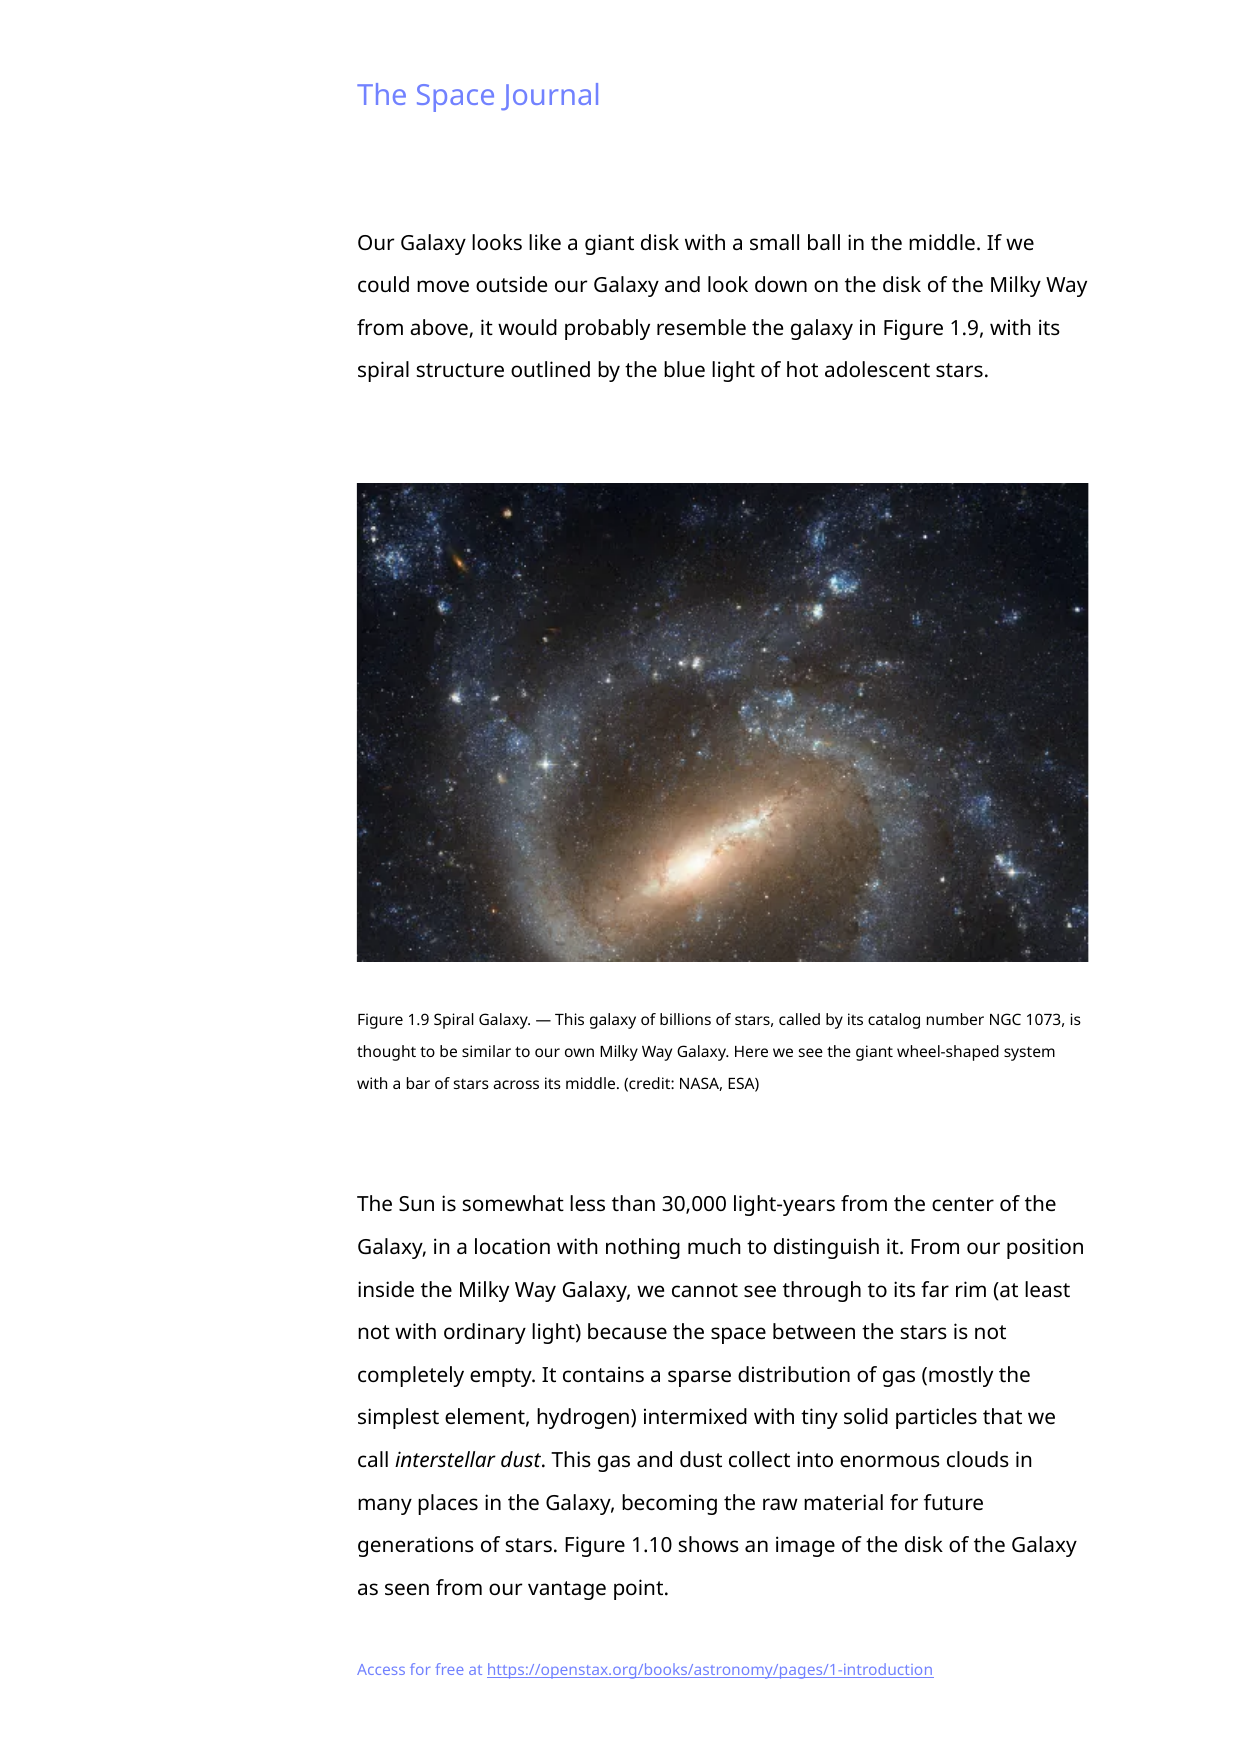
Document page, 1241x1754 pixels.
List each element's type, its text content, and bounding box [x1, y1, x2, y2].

picture [356, 483, 1089, 962]
text The Sun is somewhat less than 30,000 light-years from the center of the Galaxy, in a location with nothing much to distinguish it. From our position inside the Milky Way Galaxy, we cannot see through to its far rim (at least not with ordinary light) because the space between the stars is not completely empty. It contains a sparse distribution of gas (mostly the simplest element, hydrogen) intermixed with tiny solid particles that we call interstellar dust. This gas and dust collect into enormous clouds in many places in the Galaxy, becoming the raw material for future generations of stars. Figure 1.10 shows an image of the disk of the Galaxy as seen from our vantage point. [357, 1189, 1090, 1601]
text Figure 1.9 Spiral Galaxy. — This galaxy of billions of stars, called by its catalog number NGC 1073, is thought to be similar to our own Milky Way Galaxy. Here we see the giant wheel-shaped system with a bar of stars across its middle. (credit: NASA, ESA) [357, 1009, 1090, 1094]
text Our Galaxy looks like a giant disk with a small ball in the middle. If we could move outside our Galaxy and look down on the disk of the Milky Way from above, it would probably resemble the galaxy in Figure 1.9, with its spiral structure outlined by the blue light of hot adolescent stars. [357, 228, 1090, 384]
